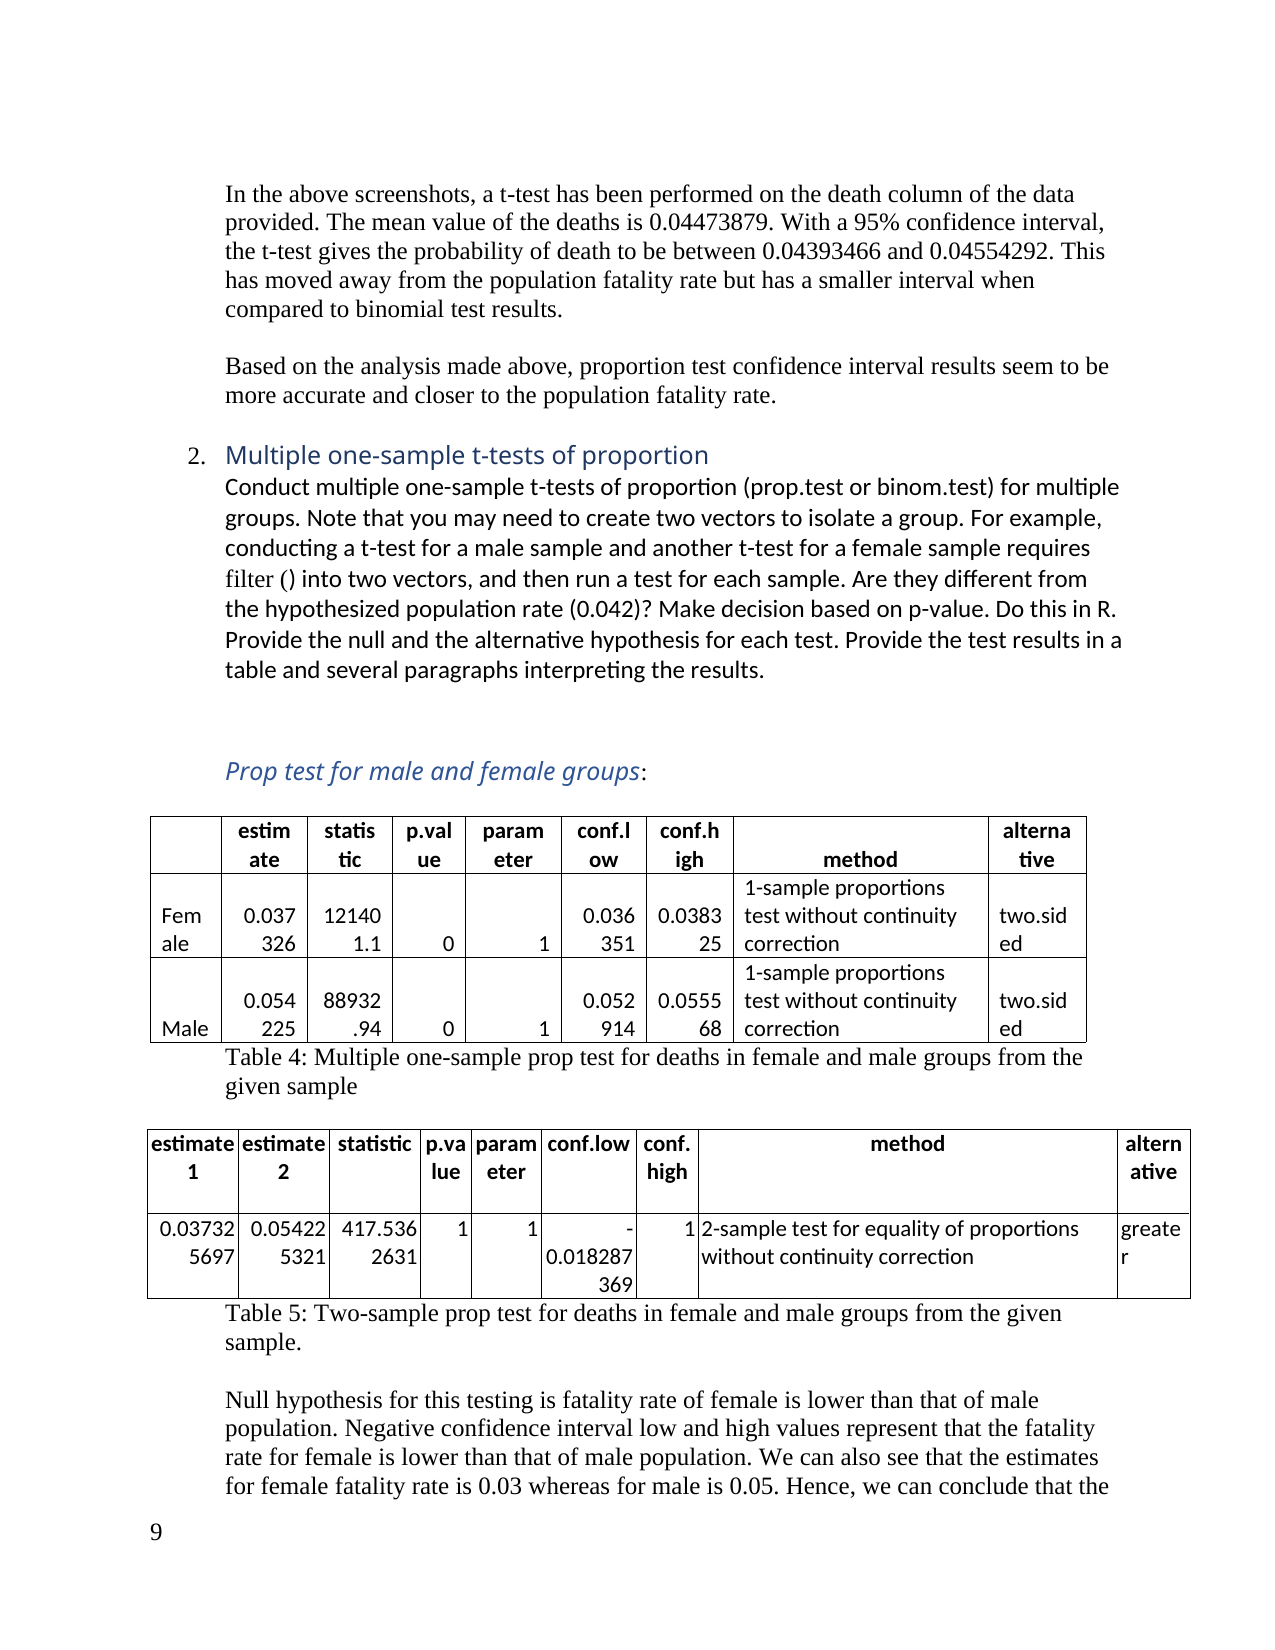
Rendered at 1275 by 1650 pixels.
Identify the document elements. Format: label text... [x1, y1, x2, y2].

table_cell 1 [466, 958, 561, 1042]
table_header statistic [308, 817, 392, 873]
table_cell -0.018287369 [542, 1214, 636, 1298]
table_cell 0.036351 [562, 874, 646, 957]
table_cell 0.052914 [562, 958, 646, 1042]
table_header conf.low [542, 1130, 636, 1213]
table_header parameter [466, 817, 561, 873]
table_header p.value [421, 1130, 471, 1213]
table_cell 1 [421, 1214, 471, 1298]
list In the above screenshots, a t-test has been performed on the death column of the data provided. The mean value of the deaths is 0.04473879. With a 95% confidence interval, the t-test gives the probability of death to be between 0.04393466 and 0.04554292. This has moved away from the population fatality rate but has a smaller interval when compared to binomial test results. Based on the analysis made above, proportion test confidence interval results seem to be more accurate and closer to the population fatality rate. [225, 179, 1125, 437]
table_header method [734, 817, 988, 873]
list Multiple one-sample t-tests of proportion Conduct multiple one-sample t-tests of proportion (prop.test or binom.test) for multiple groups. Note that you may need to create two vectors to isolate a group. For example, conducting a t-test for a male sample and another t-test for a female sample requires filter () into two vectors, and then run a test for each sample. Are they different from the hypothesized population rate (0.042)? Make decision based on p-value. Do this in R. Provide the null and the alternative hypothesis for each test. Provide the test results in a table and several paragraphs interpreting the results. [187, 437, 1125, 685]
table_cell 417.5362631 [330, 1214, 420, 1298]
table_cell 0 [393, 958, 465, 1042]
table_cell 2-sample test for equality of proportions without continuity correction [699, 1214, 1117, 1298]
list Prop test for male and female groups: [225, 685, 1125, 816]
table_header estimate1 [148, 1130, 238, 1213]
list Table 5: Two-sample prop test for deaths in female and male groups from the given sample. [225, 1299, 1125, 1385]
table_header estimate2 [239, 1130, 329, 1213]
table_cell 0.054225 [222, 958, 307, 1042]
table_cell two.sided [989, 874, 1086, 957]
table_cell 0 [393, 874, 465, 957]
table_cell 1-sample proportions test without continuity correction [734, 958, 988, 1042]
list Table 4: Multiple one-sample prop test for deaths in female and male groups from the given sample [225, 1042, 1125, 1100]
table_header method [699, 1130, 1117, 1213]
table_header conf.high [637, 1130, 698, 1213]
table_header estimate [222, 817, 307, 873]
table_cell 0.037325697 [148, 1214, 238, 1298]
table_cell two.sided [989, 958, 1086, 1042]
table_cell 1 [472, 1214, 541, 1298]
table_cell 0.038325 [647, 874, 733, 957]
table_header alternative [989, 817, 1086, 873]
table_header alternative [1118, 1130, 1190, 1213]
table_cell greater [1118, 1213, 1190, 1298]
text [225, 1385, 1125, 1500]
table_header parameter [472, 1130, 541, 1213]
table_cell 0.037326 [222, 874, 307, 957]
table_cell 0.055568 [647, 958, 733, 1042]
table_cell Female [151, 874, 221, 957]
table_cell 1 [637, 1214, 698, 1298]
table_header statistic [330, 1130, 420, 1213]
table_cell 1-sample proportions test without continuity correction [734, 874, 988, 957]
table_cell Male [151, 958, 221, 1042]
table_header conf.high [647, 817, 733, 873]
table_cell 1 [466, 874, 561, 957]
table_cell 121401.1 [308, 874, 392, 957]
table_header [151, 817, 221, 873]
table_header conf.low [562, 817, 646, 873]
table_header p.value [393, 817, 465, 873]
table_cell 88932.94 [308, 958, 392, 1042]
table_cell 0.054225321 [239, 1214, 329, 1298]
